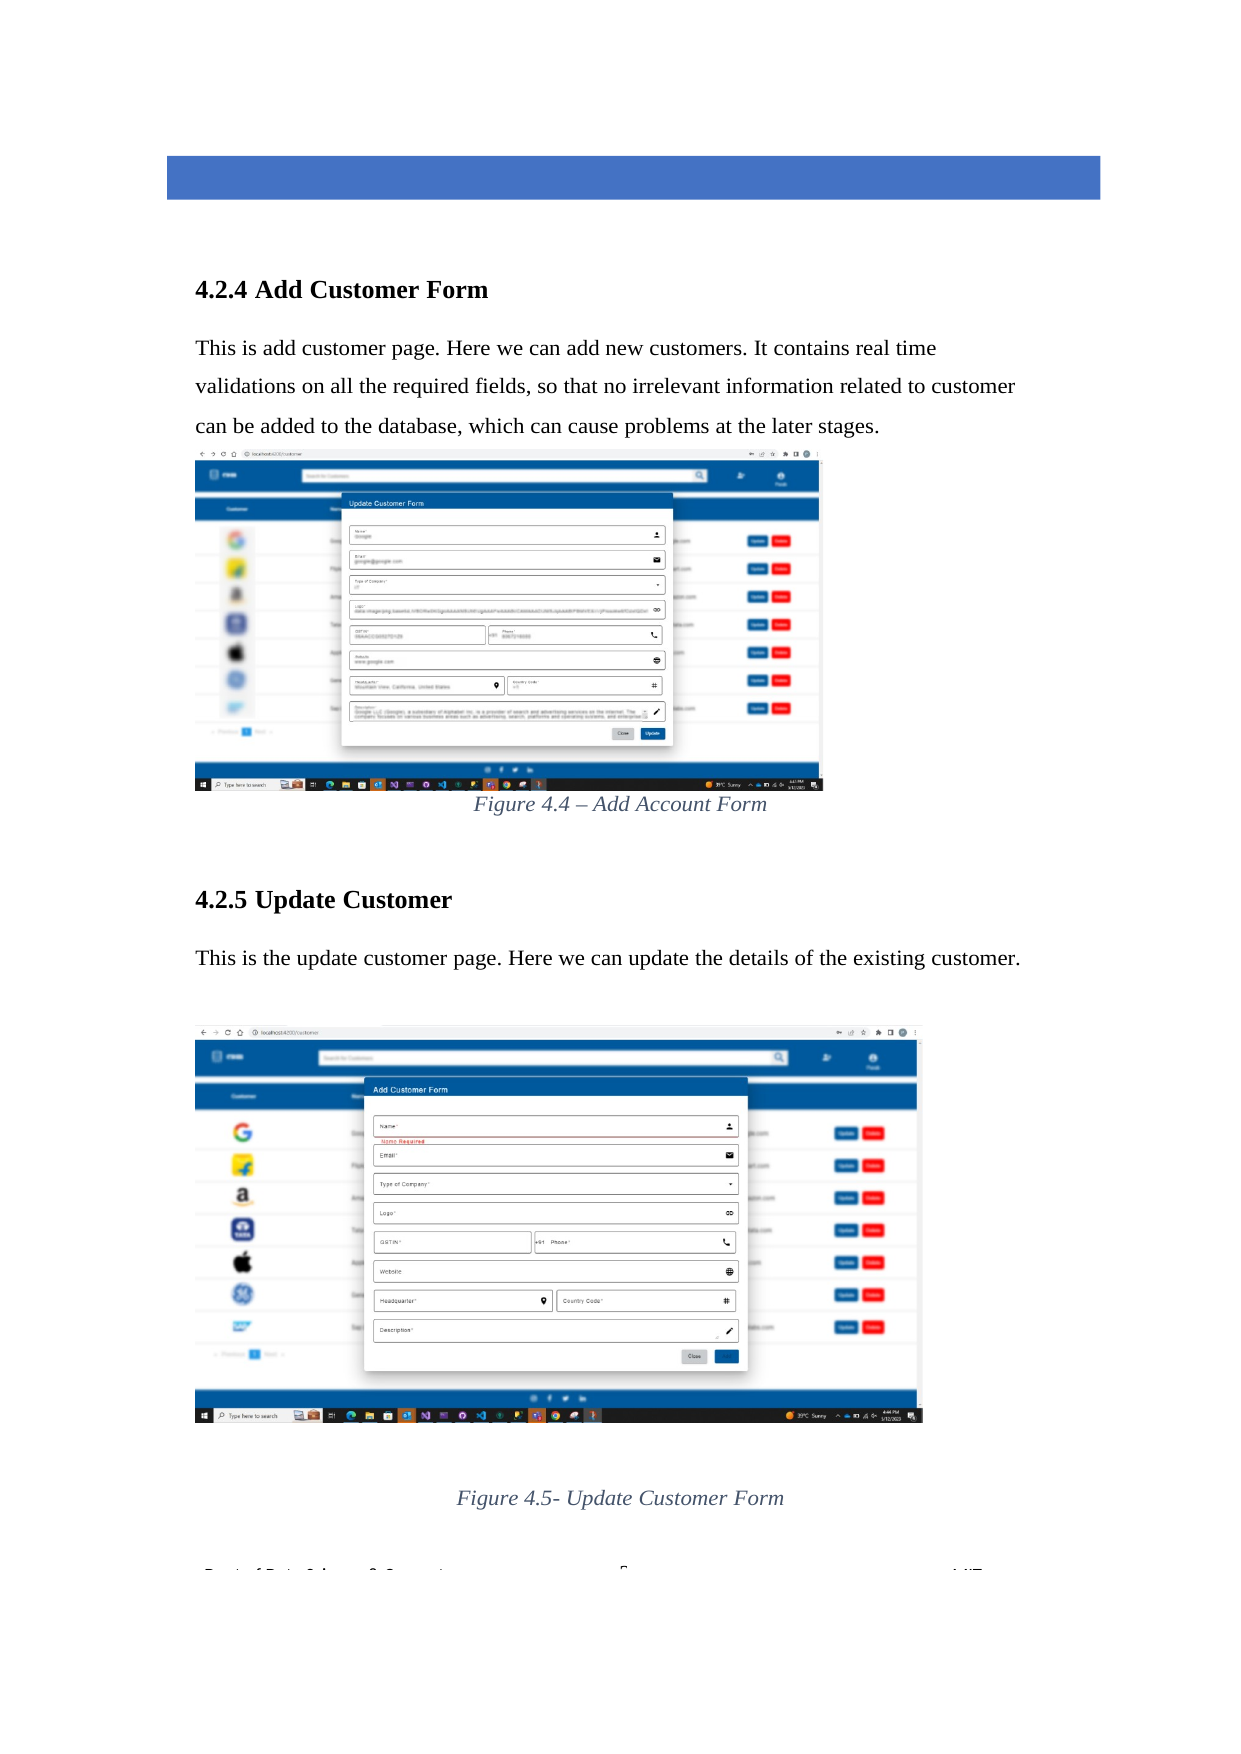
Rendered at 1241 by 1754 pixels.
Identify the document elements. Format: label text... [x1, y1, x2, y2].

subtitle Add Customer Form [195, 274, 1123, 304]
text This is the update customer page. Here we can update the details of the existing customer. [195, 944, 1123, 970]
text Figure 4.4 – Add Account Form [196, 791, 1045, 816]
text This is add customer page. Here we can add new customers. It contains real time validations on all the required fields, so that no irrelevant information related to customer can be added to the database, which can cause problems at the later stages. [195, 334, 1032, 438]
picture [195, 449, 824, 791]
subtitle Update Customer [195, 884, 1123, 914]
text Figure 4.5- Update Customer Form [196, 1485, 1045, 1511]
picture [195, 1025, 923, 1423]
